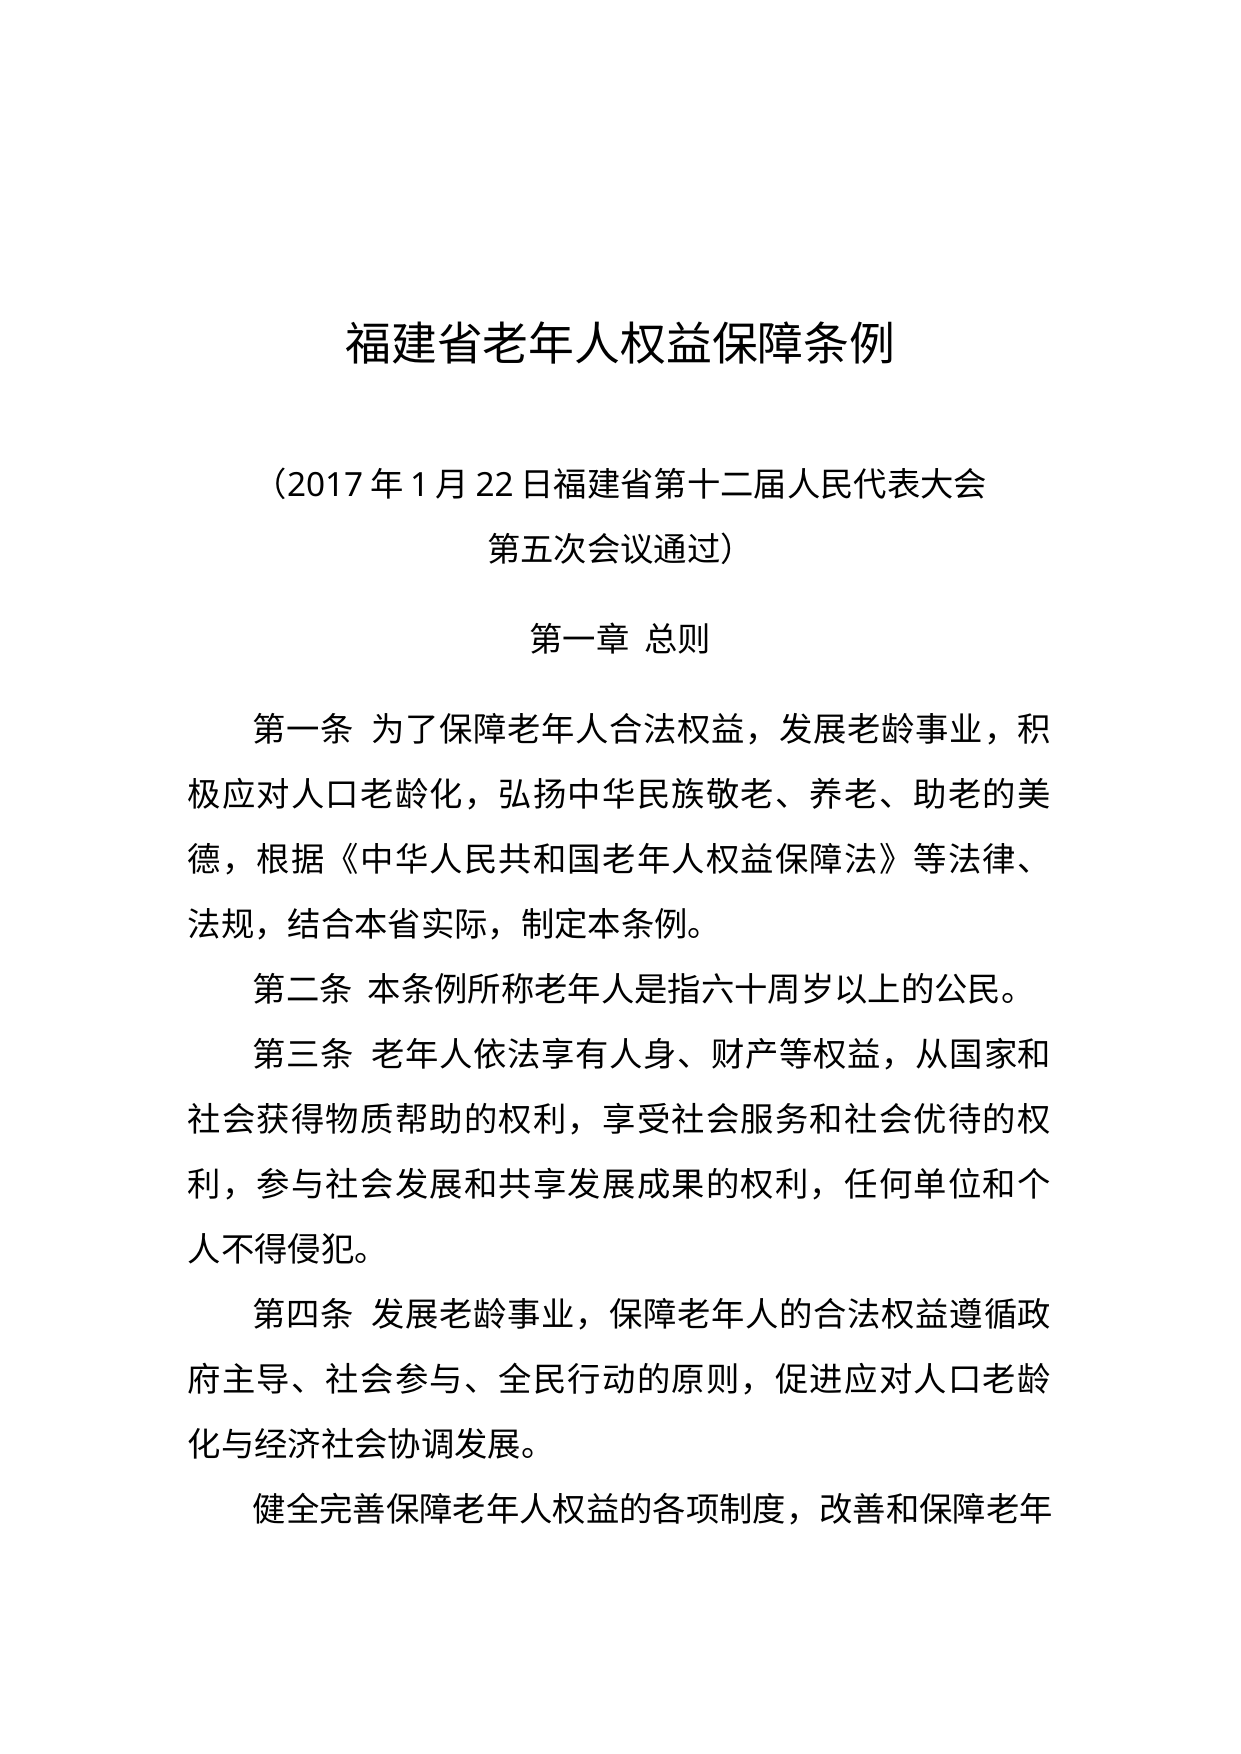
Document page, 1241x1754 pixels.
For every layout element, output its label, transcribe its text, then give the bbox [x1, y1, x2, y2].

text 第一章 总则 [187, 604, 1053, 669]
text 第一条 为了保障老年人合法权益，发展老龄事业，积极应对人口老龄化，弘扬中华民族敬老、养老、助老的美德，根据《中华人民共和国老年人权益保障法》等法律、法规，结合本省实际，制定本条例。 [187, 694, 1053, 954]
text 第三条 老年人依法享有人身、财产等权益，从国家和社会获得物质帮助的权利，享受社会服务和社会优待的权利，参与社会发展和共享发展成果的权利，任何单位和个人不得侵犯。 [187, 1019, 1053, 1279]
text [187, 1474, 1053, 1539]
text 第二条 本条例所称老年人是指六十周岁以上的公民。 [187, 954, 1053, 1019]
text 第四条 发展老龄事业，保障老年人的合法权益遵循政府主导、社会参与、全民行动的原则，促进应对人口老龄化与经济社会协调发展。 [187, 1279, 1053, 1474]
text 福建省老年人权益保障条例 [187, 292, 1053, 389]
subtitle （2017年1月22日福建省第十二届人民代表大会 [252, 449, 988, 514]
subtitle 第五次会议通过） [252, 514, 988, 579]
